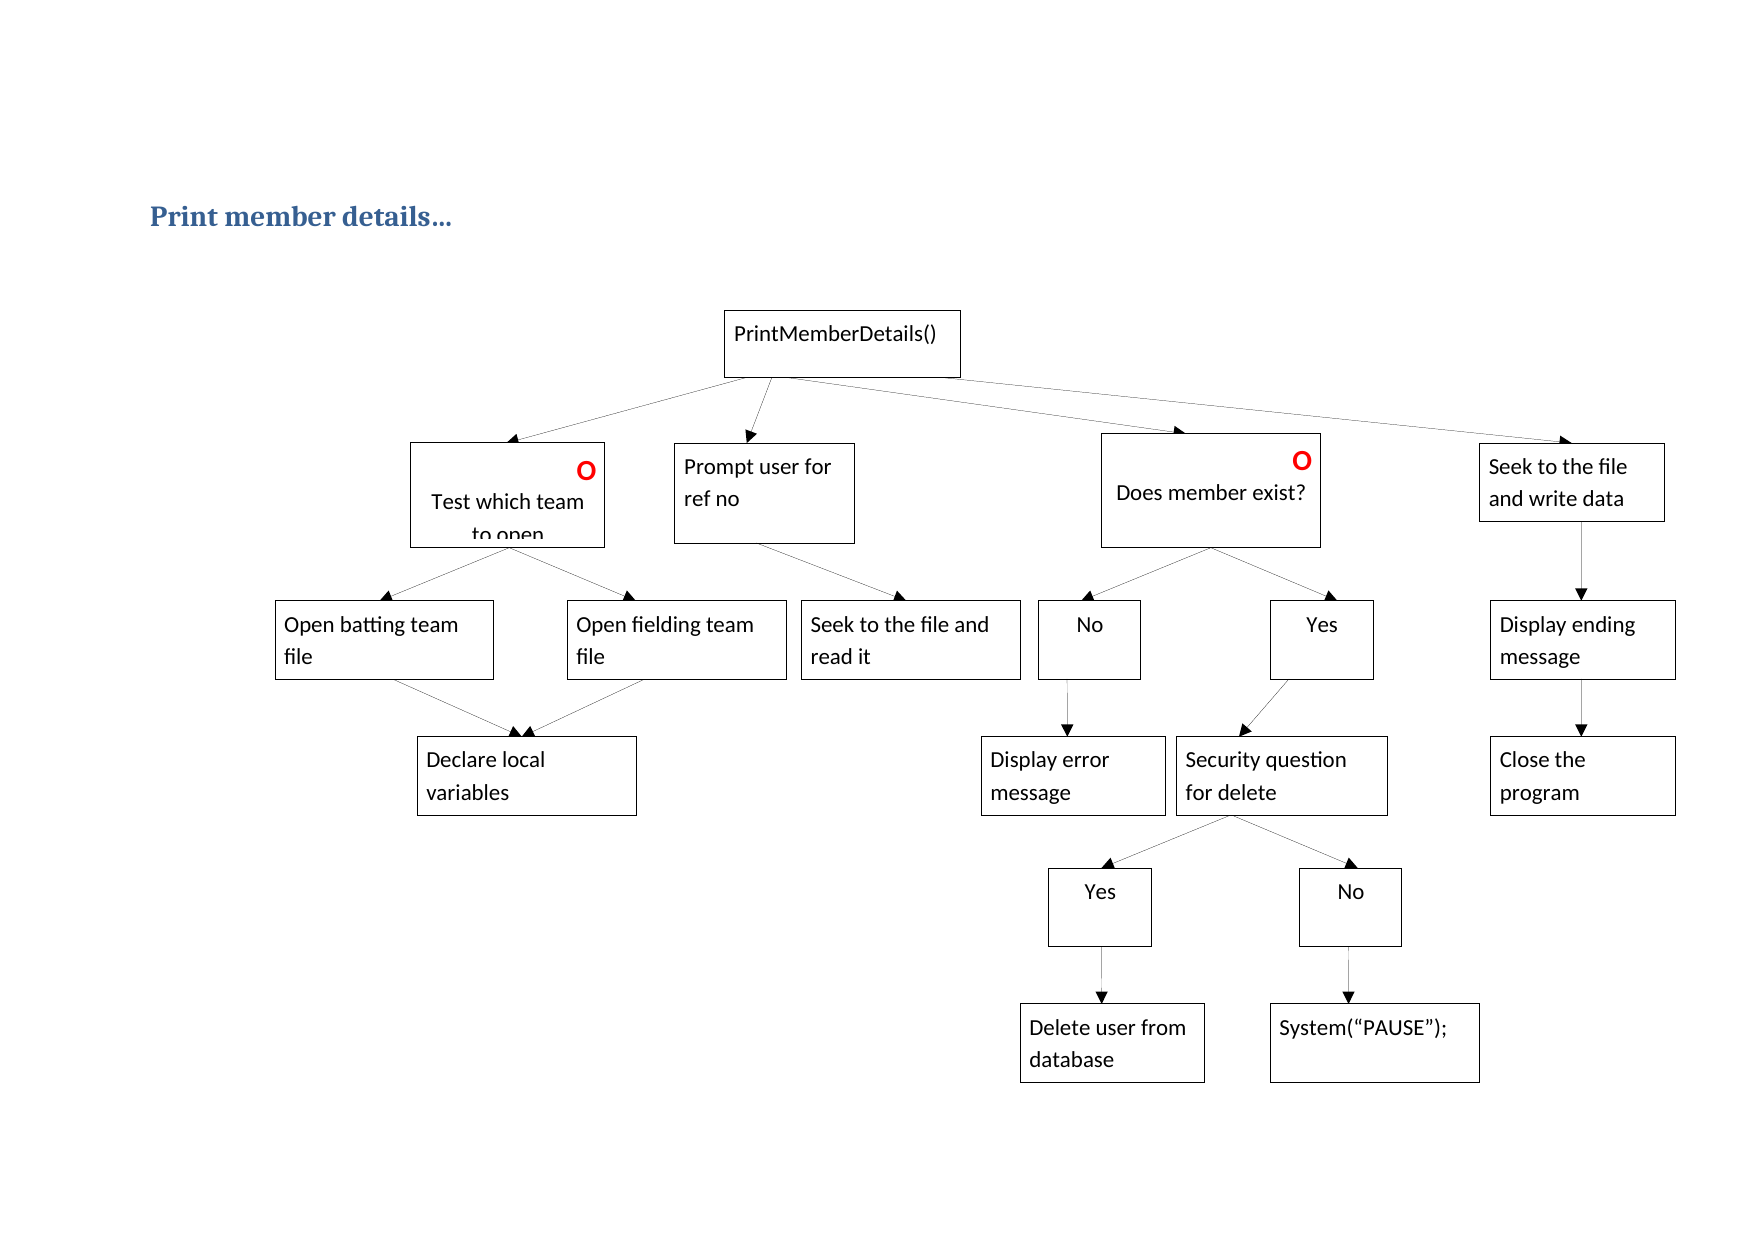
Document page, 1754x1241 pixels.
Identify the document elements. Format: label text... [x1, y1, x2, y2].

subtitle Print member details… [150, 200, 1604, 233]
